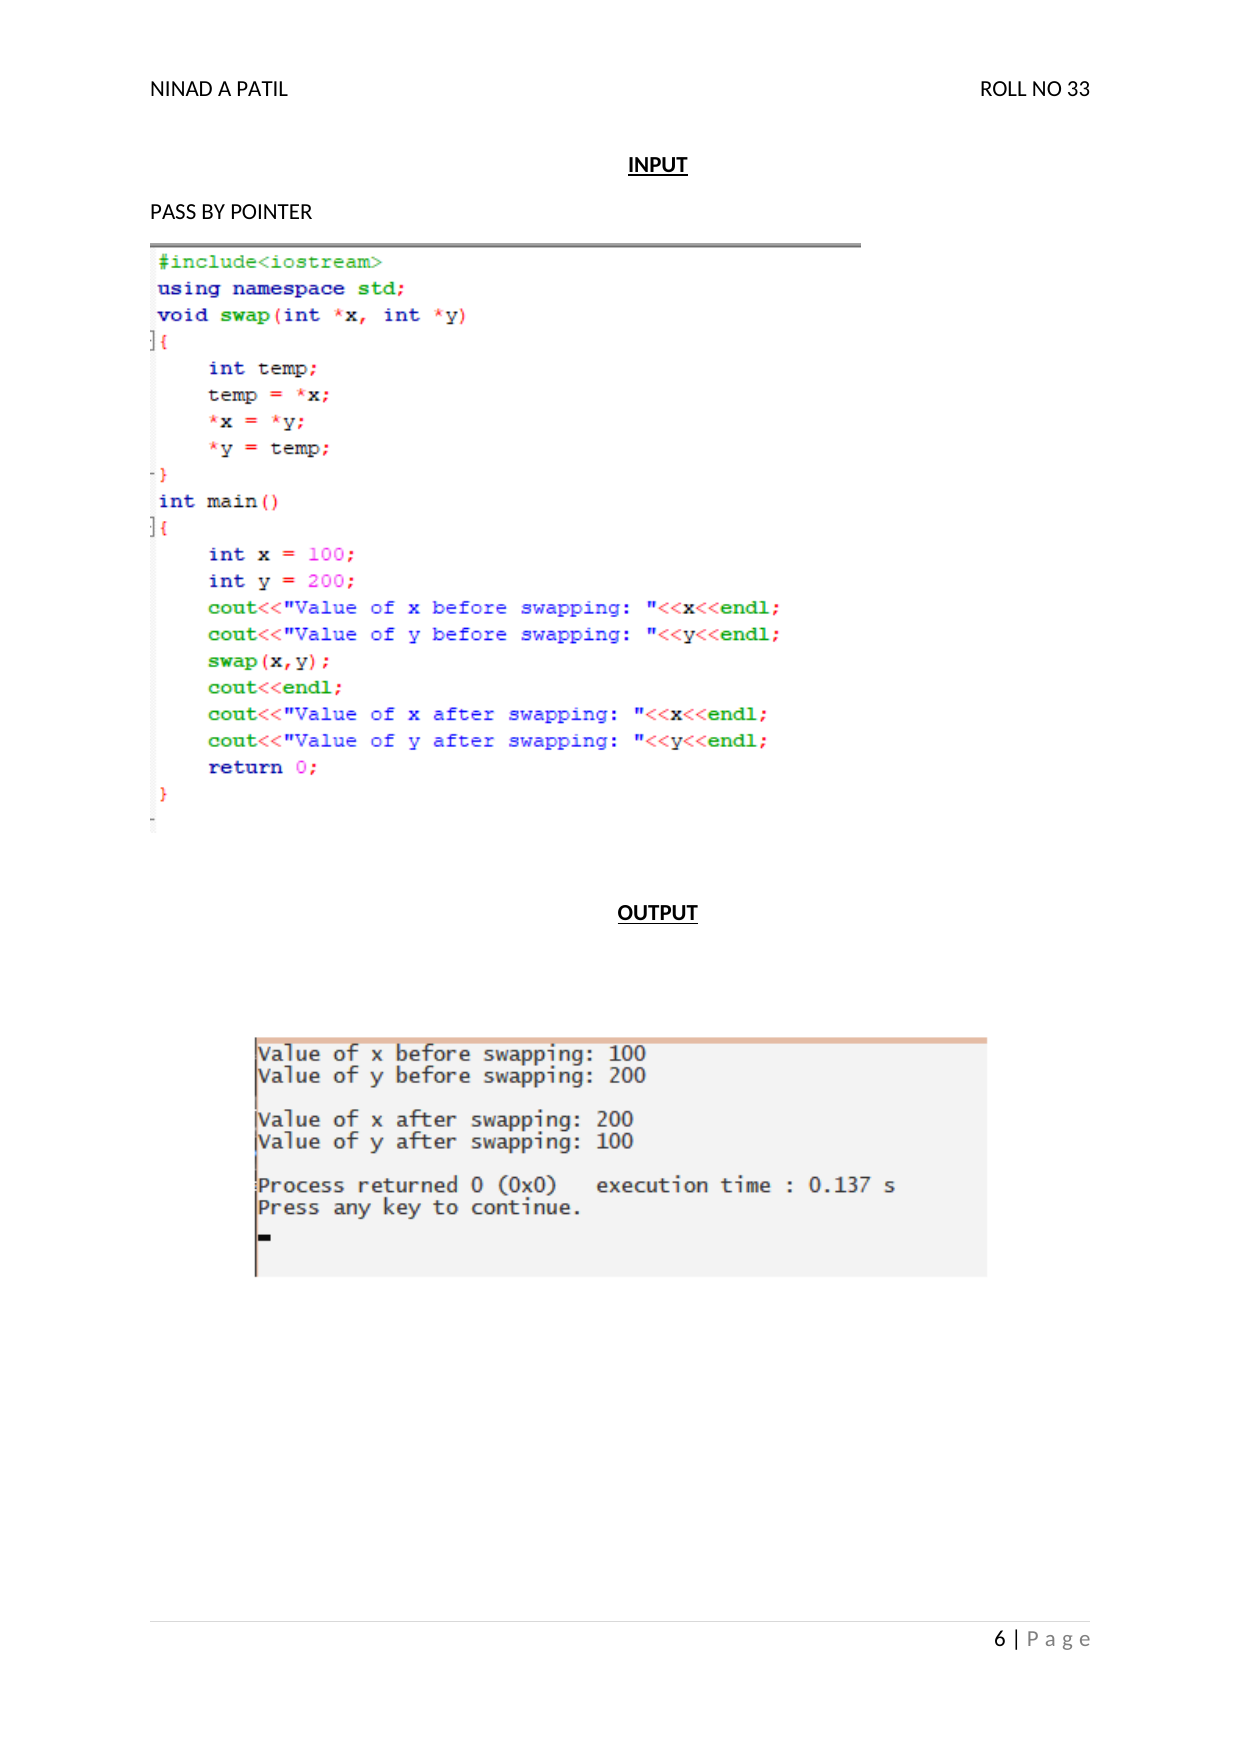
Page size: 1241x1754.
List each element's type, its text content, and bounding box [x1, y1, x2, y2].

picture [238, 1022, 1003, 1285]
list OUTPUT [225, 898, 1090, 927]
picture [150, 243, 861, 833]
list INPUT [225, 150, 1090, 178]
text PASS BY POINTER [150, 197, 1090, 225]
